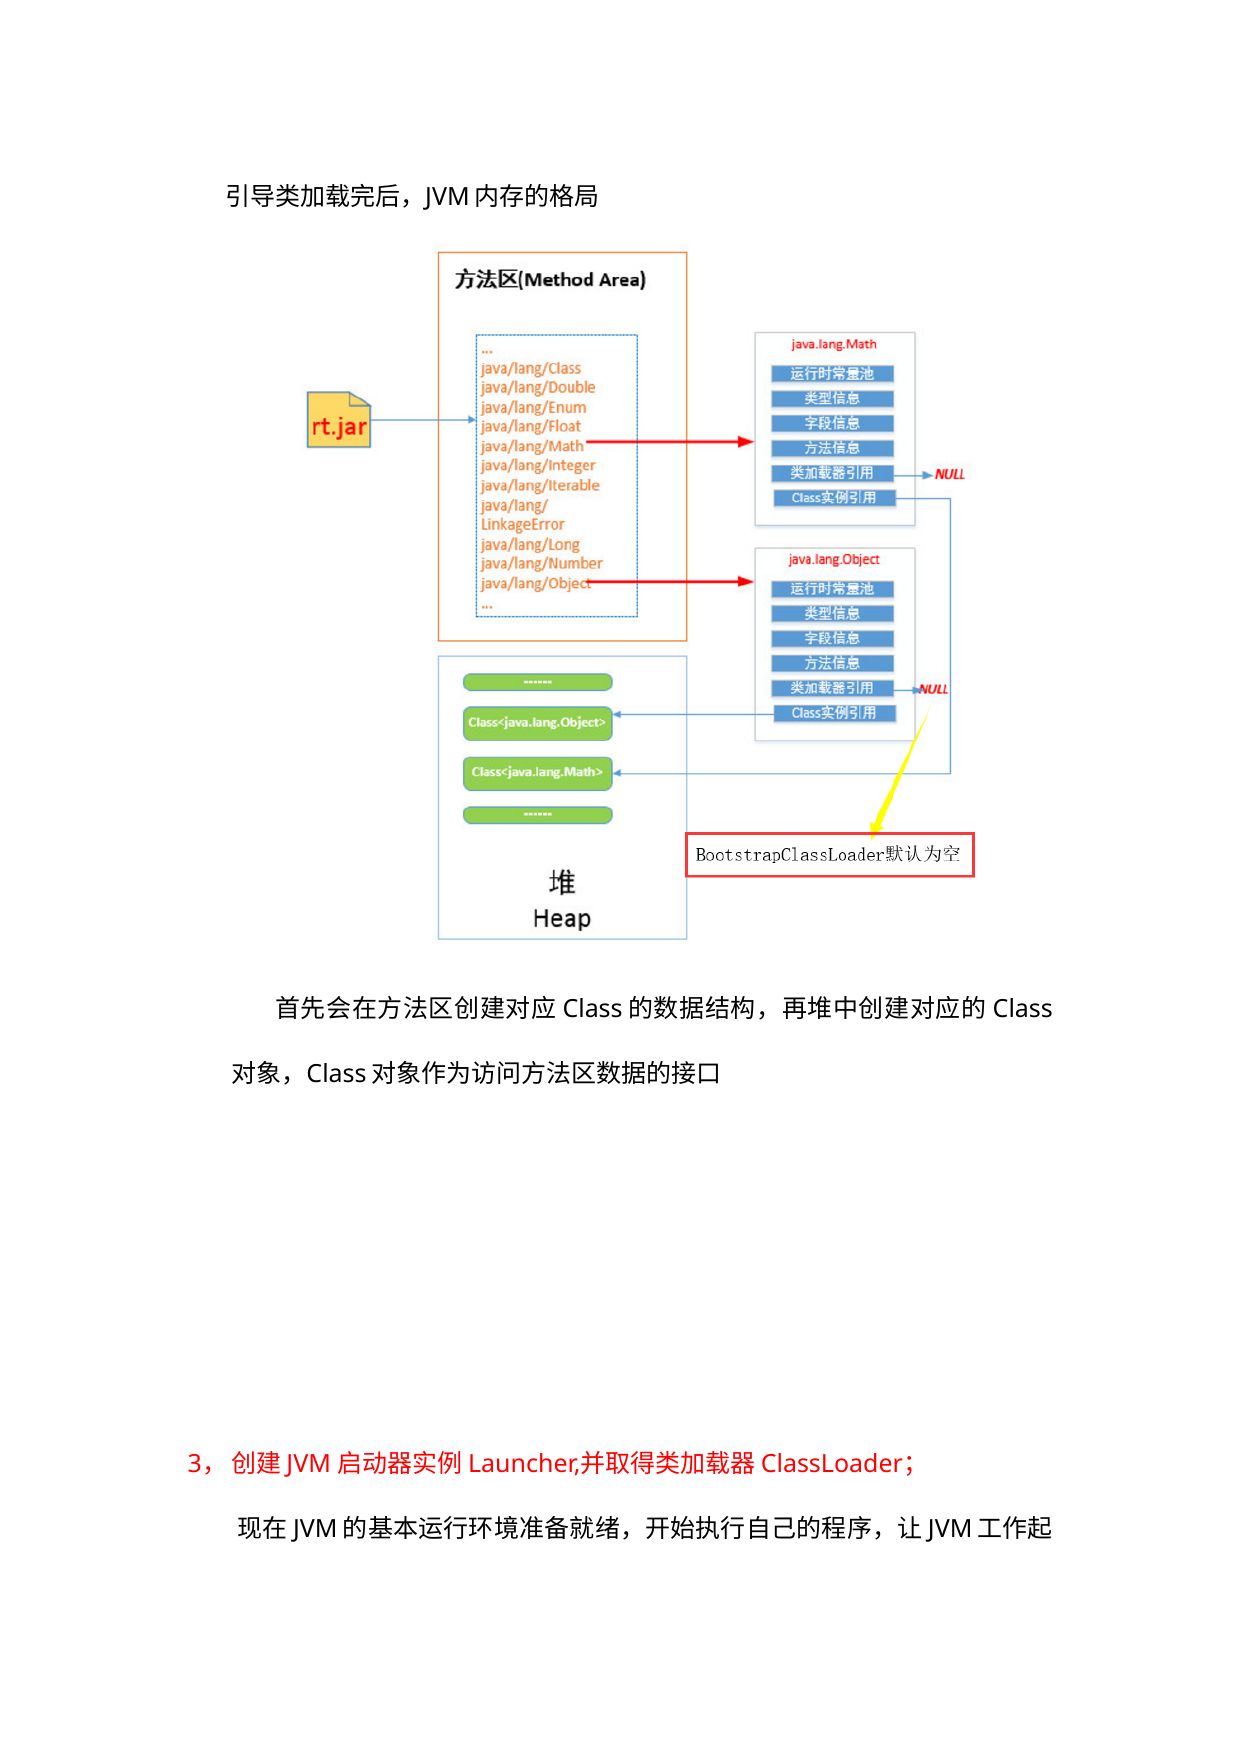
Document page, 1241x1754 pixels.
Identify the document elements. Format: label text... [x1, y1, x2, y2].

picture [282, 227, 996, 946]
list 引导类加载完后，JVM内存的格局 [225, 162, 1053, 227]
list 现在JVM的基本运行环境准备就绪，开始执行自己的程序，让JVM工作起来 [187, 1494, 1053, 1559]
list 首先会在方法区创建对应Class的数据结构，再堆中创建对应的Class对象，Class对象作为访问方法区数据的接口 [231, 974, 1053, 1104]
list 创建JVM 启动器实例 Launcher,并取得类加载器ClassLoader； [187, 1429, 1053, 1494]
